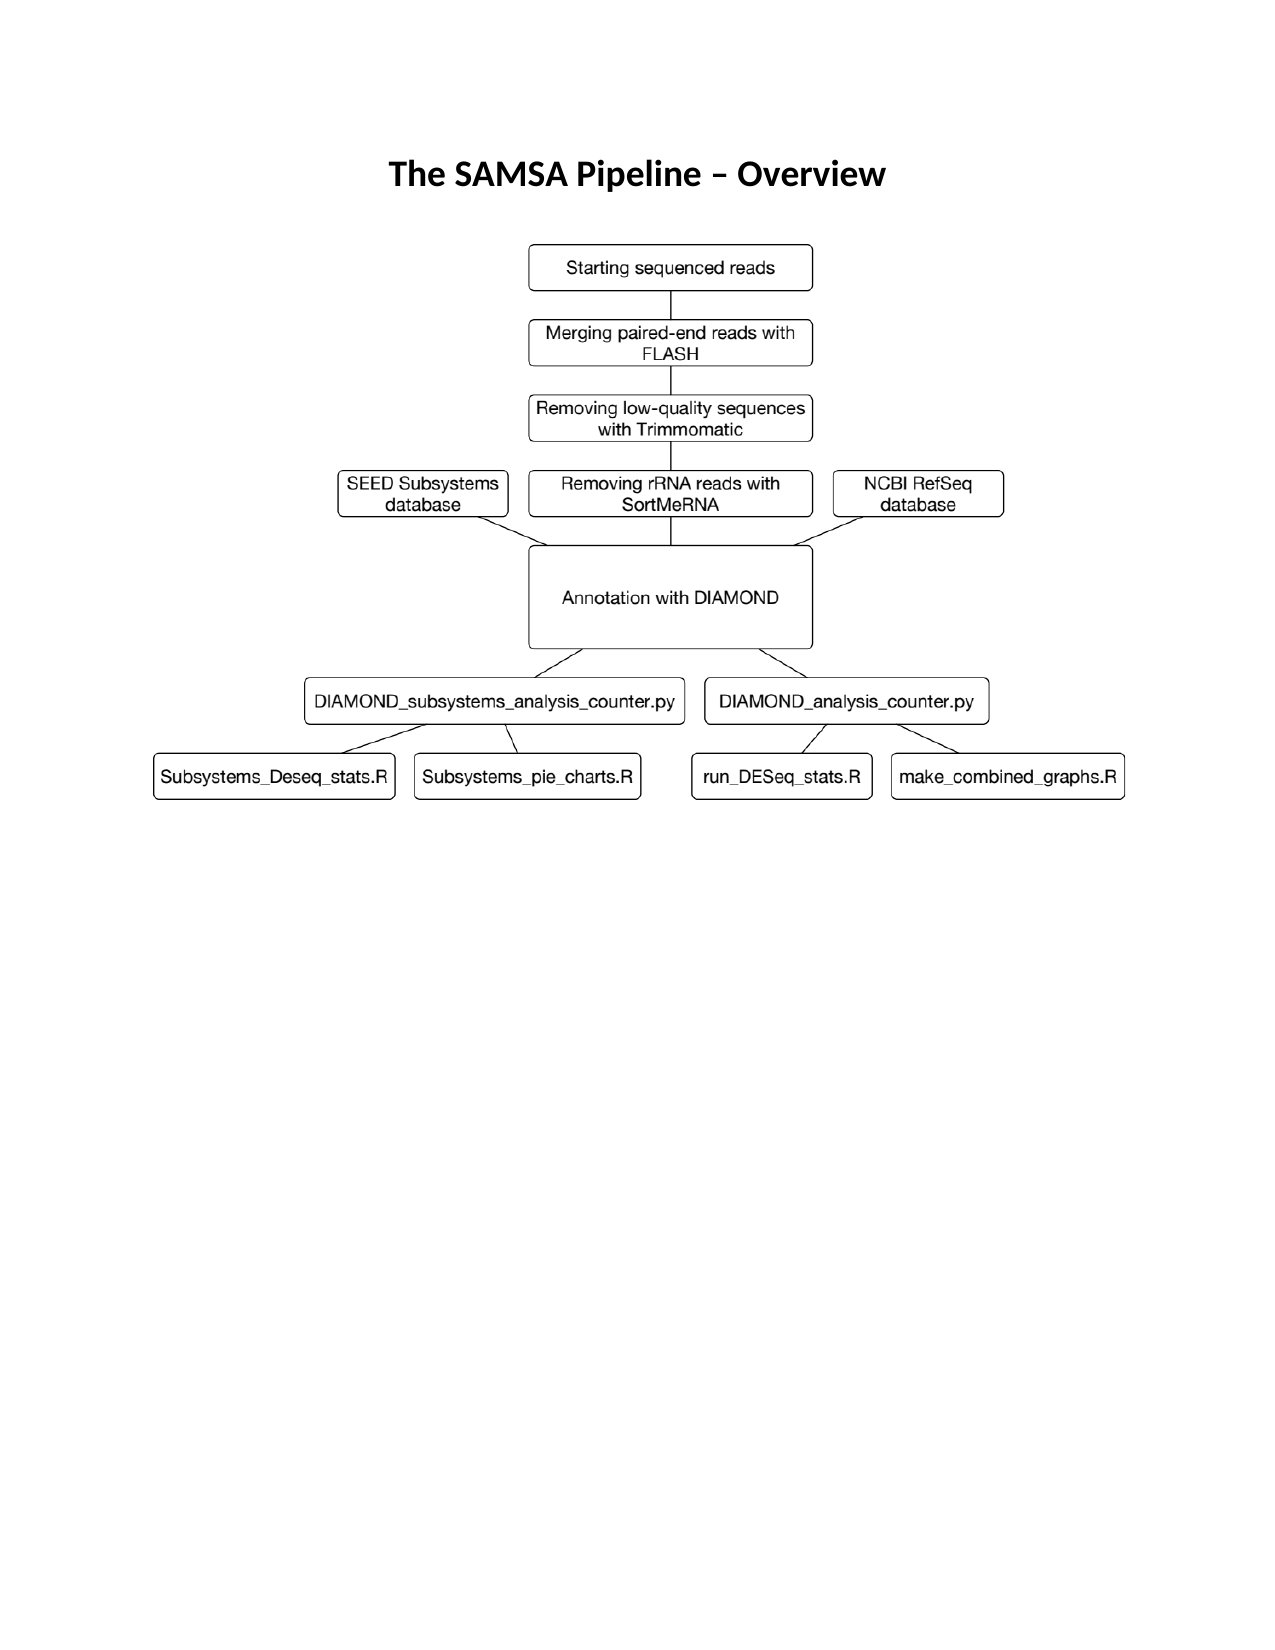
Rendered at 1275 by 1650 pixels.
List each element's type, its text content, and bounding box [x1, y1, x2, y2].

text The SAMSA Pipeline – Overview [150, 150, 1125, 196]
